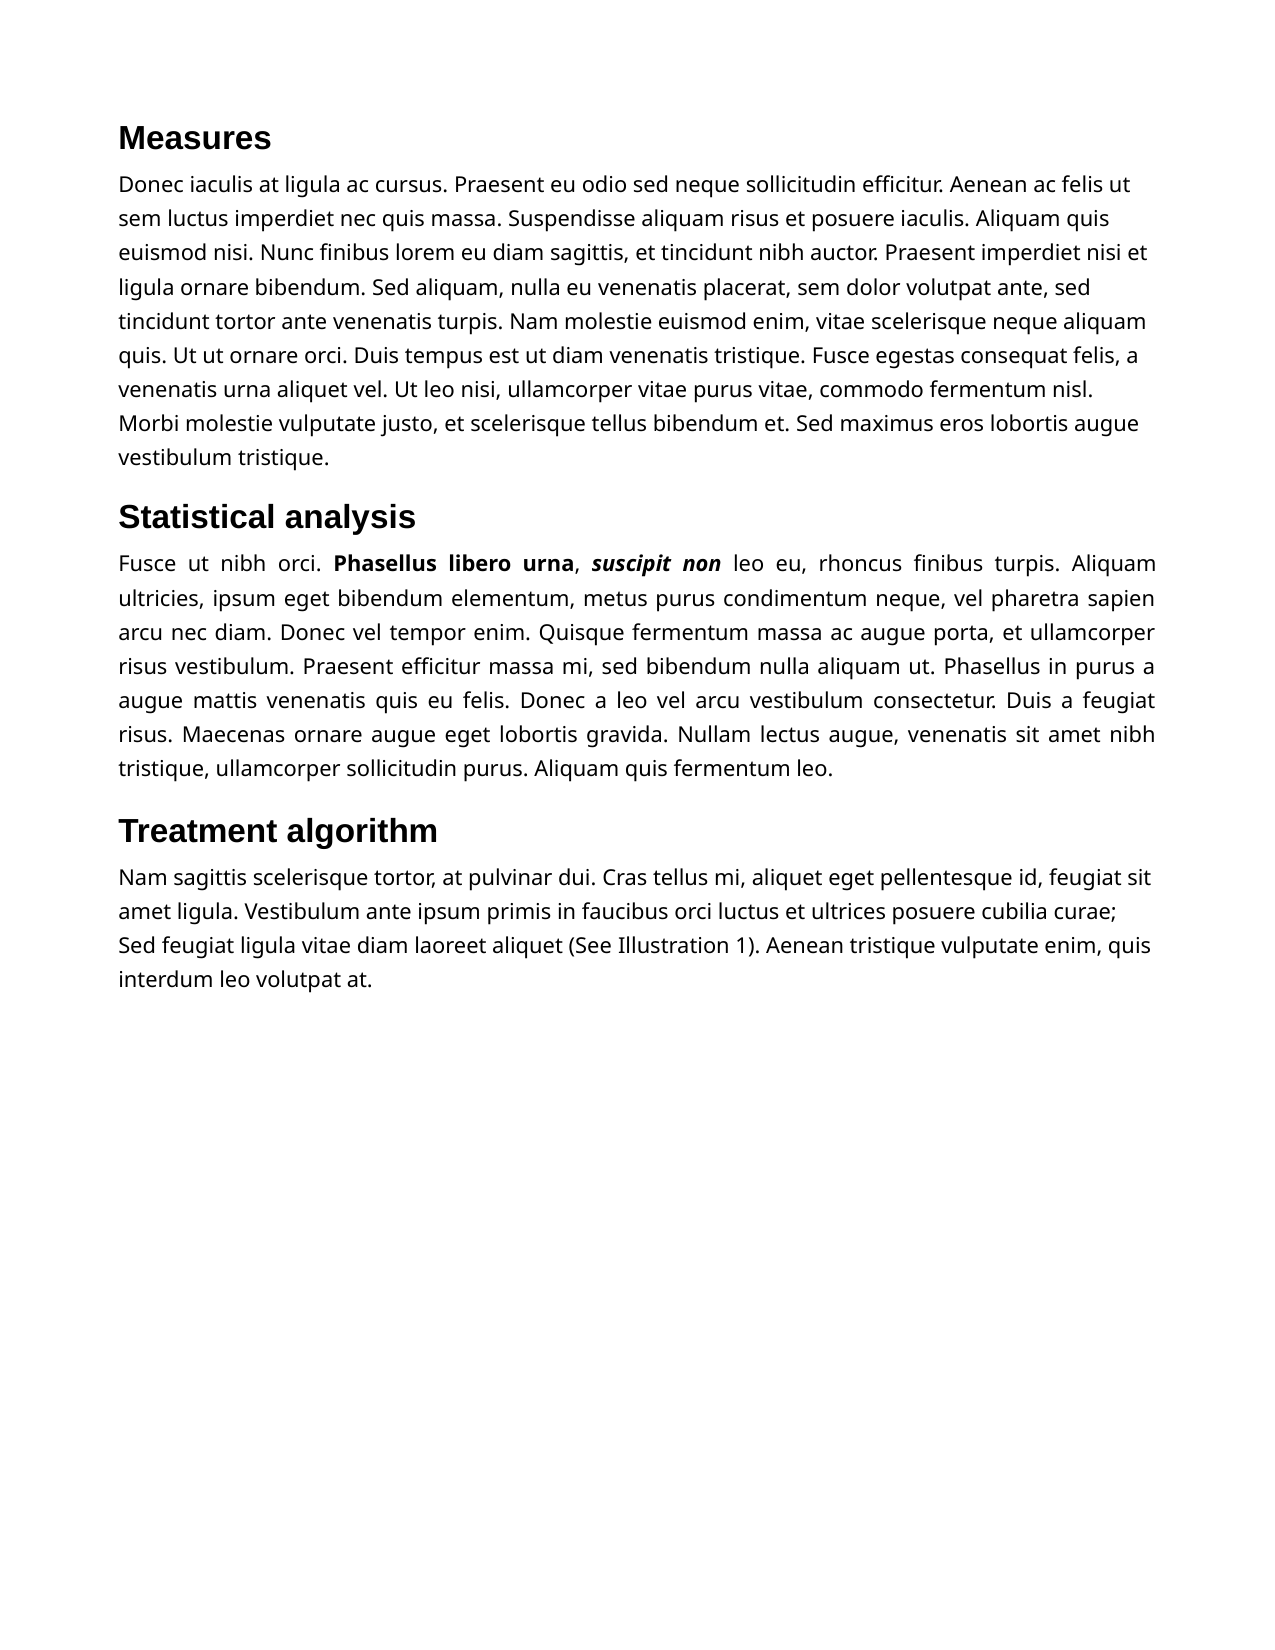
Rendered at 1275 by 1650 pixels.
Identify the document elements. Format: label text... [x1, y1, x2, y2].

subtitle Measures [118, 118, 1157, 157]
text Nam sagittis scelerisque tortor, at pulvinar dui. Cras tellus mi, aliquet eget pellentesque id, feugiat sit amet ligula. Vestibulum ante ipsum primis in faucibus orci luctus et ultrices posuere cubilia curae; Sed feugiat ligula vitae diam laoreet aliquet (See Illustration 1). Aenean tristique vulputate enim, quis interdum leo volutpat at. [118, 862, 1157, 994]
subtitle Statistical analysis [118, 497, 1157, 536]
text Donec iaculis at ligula ac cursus. Praesent eu odio sed neque sollicitudin efficitur. Aenean ac felis ut sem luctus imperdiet nec quis massa. Suspendisse aliquam risus et posuere iaculis. Aliquam quis euismod nisi. Nunc finibus lorem eu diam sagittis, et tincidunt nibh auctor. Praesent imperdiet nisi et ligula ornare bibendum. Sed aliquam, nulla eu venenatis placerat, sem dolor volutpat ante, sed tincidunt tortor ante venenatis turpis. Nam molestie euismod enim, vitae scelerisque neque aliquam quis. Ut ut ornare orci. Duis tempus est ut diam venenatis tristique. Fusce egestas consequat felis, a venenatis urna aliquet vel. Ut leo nisi, ullamcorper vitae purus vitae, commodo fermentum nisl. Morbi molestie vulputate justo, et scelerisque tellus bibendum et. Sed maximus eros lobortis augue vestibulum tristique. [118, 169, 1157, 472]
subtitle Treatment algorithm [118, 811, 1157, 849]
text Fusce ut nibh orci. Phasellus libero urna, suscipit non leo eu, rhoncus finibus turpis. Aliquam ultricies, ipsum eget bibendum elementum, metus purus condimentum neque, vel pharetra sapien arcu nec diam. Donec vel tempor enim. Quisque fermentum massa ac augue porta, et ullamcorper risus vestibulum. Praesent efficitur massa mi, sed bibendum nulla aliquam ut. Phasellus in purus a augue mattis venenatis quis eu felis. Donec a leo vel arcu vestibulum consectetur. Duis a feugiat risus. Maecenas ornare augue eget lobortis gravida. Nullam lectus augue, venenatis sit amet nibh tristique, ullamcorper sollicitudin purus. Aliquam quis fermentum leo. [118, 548, 1157, 783]
